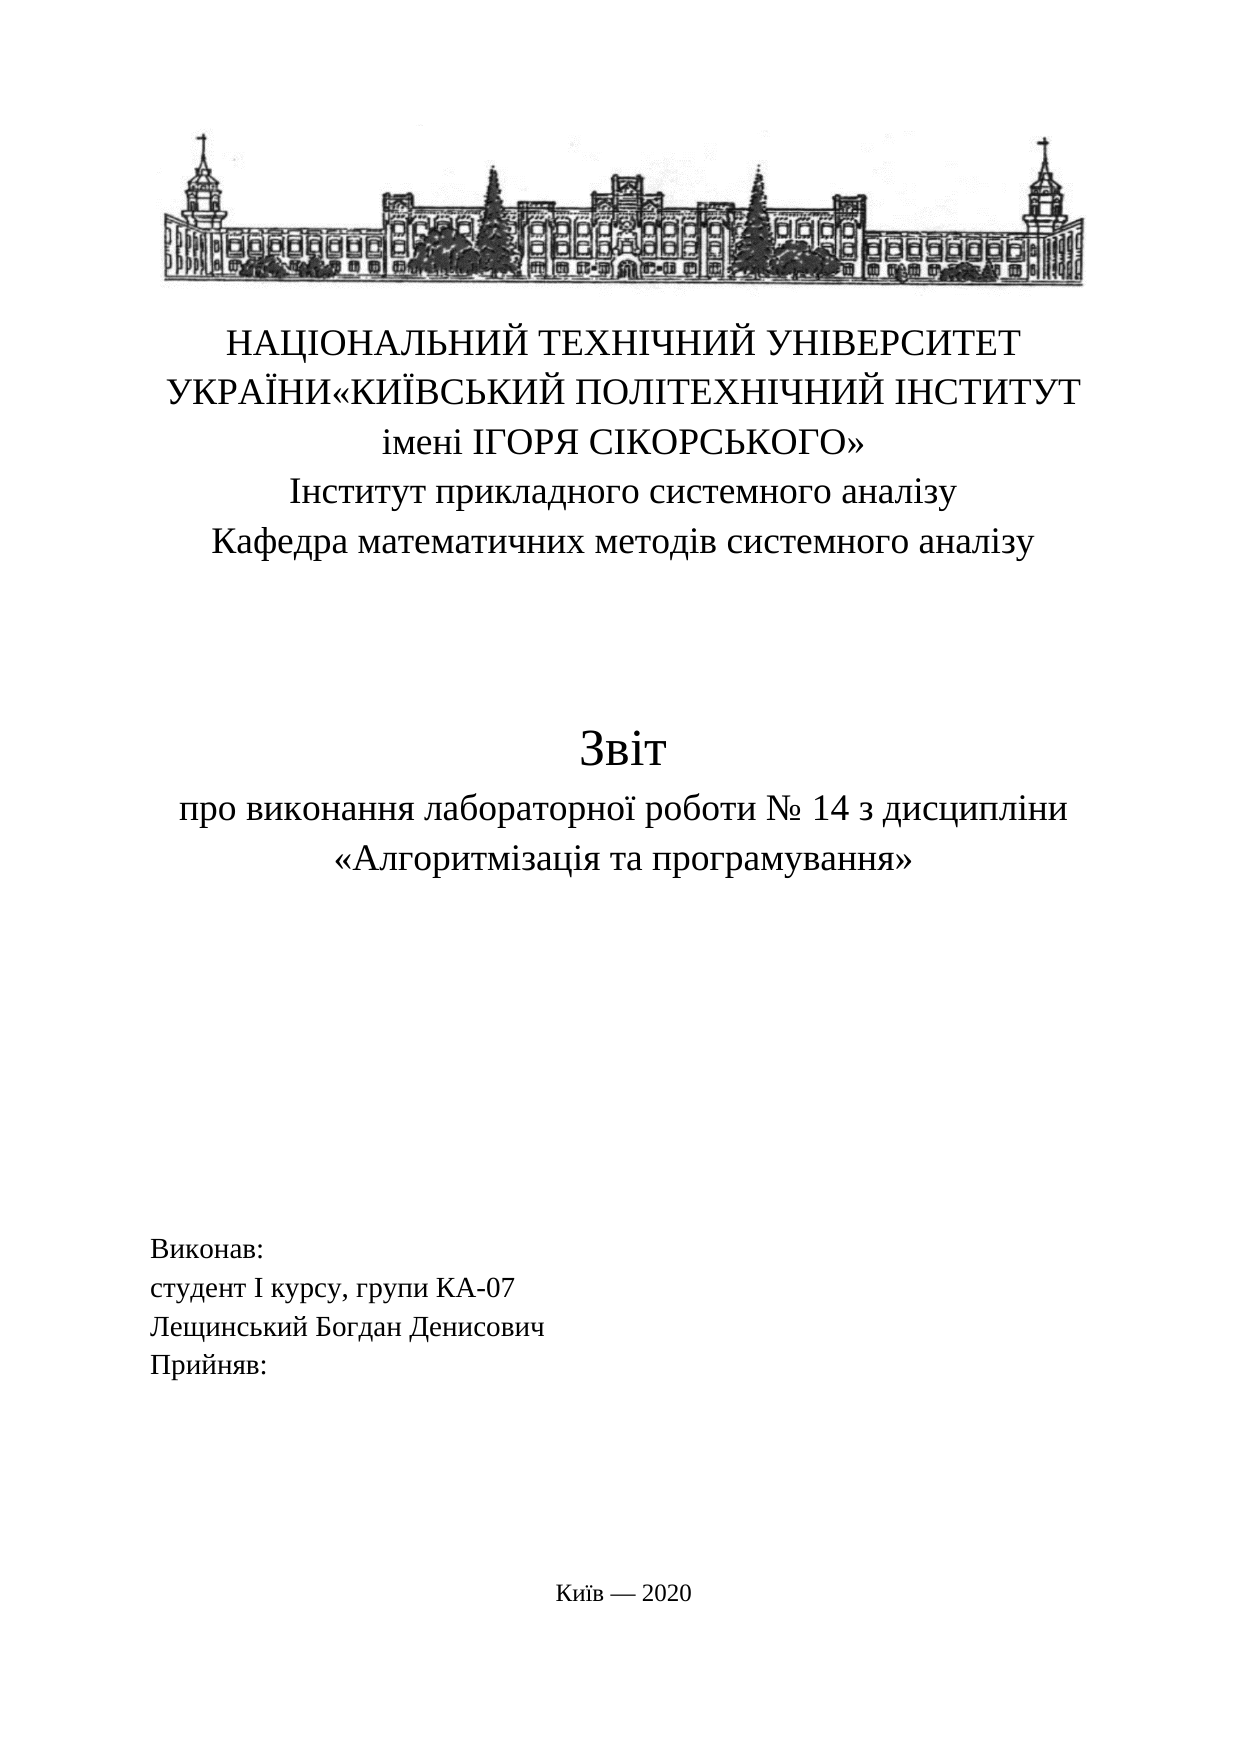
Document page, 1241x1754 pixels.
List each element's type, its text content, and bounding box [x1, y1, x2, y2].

text Київ — 2020 [150, 1578, 1097, 1607]
text Звіт [150, 717, 1097, 776]
text Прийняв: [150, 1347, 1097, 1381]
text Виконав: [150, 1232, 1097, 1265]
picture [154, 118, 1093, 314]
text про виконання лабораторної роботи № 14 з дисципліни «Алгоритмізація та програмування» [150, 785, 1097, 878]
text Кафедра математичних методів системного аналізу [150, 518, 1097, 561]
text студент I курсу, групи КА-07 [150, 1270, 1097, 1304]
text Інститут прикладного системного аналізу [150, 469, 1097, 512]
text Лещинський Богдан Денисович [150, 1309, 1097, 1342]
